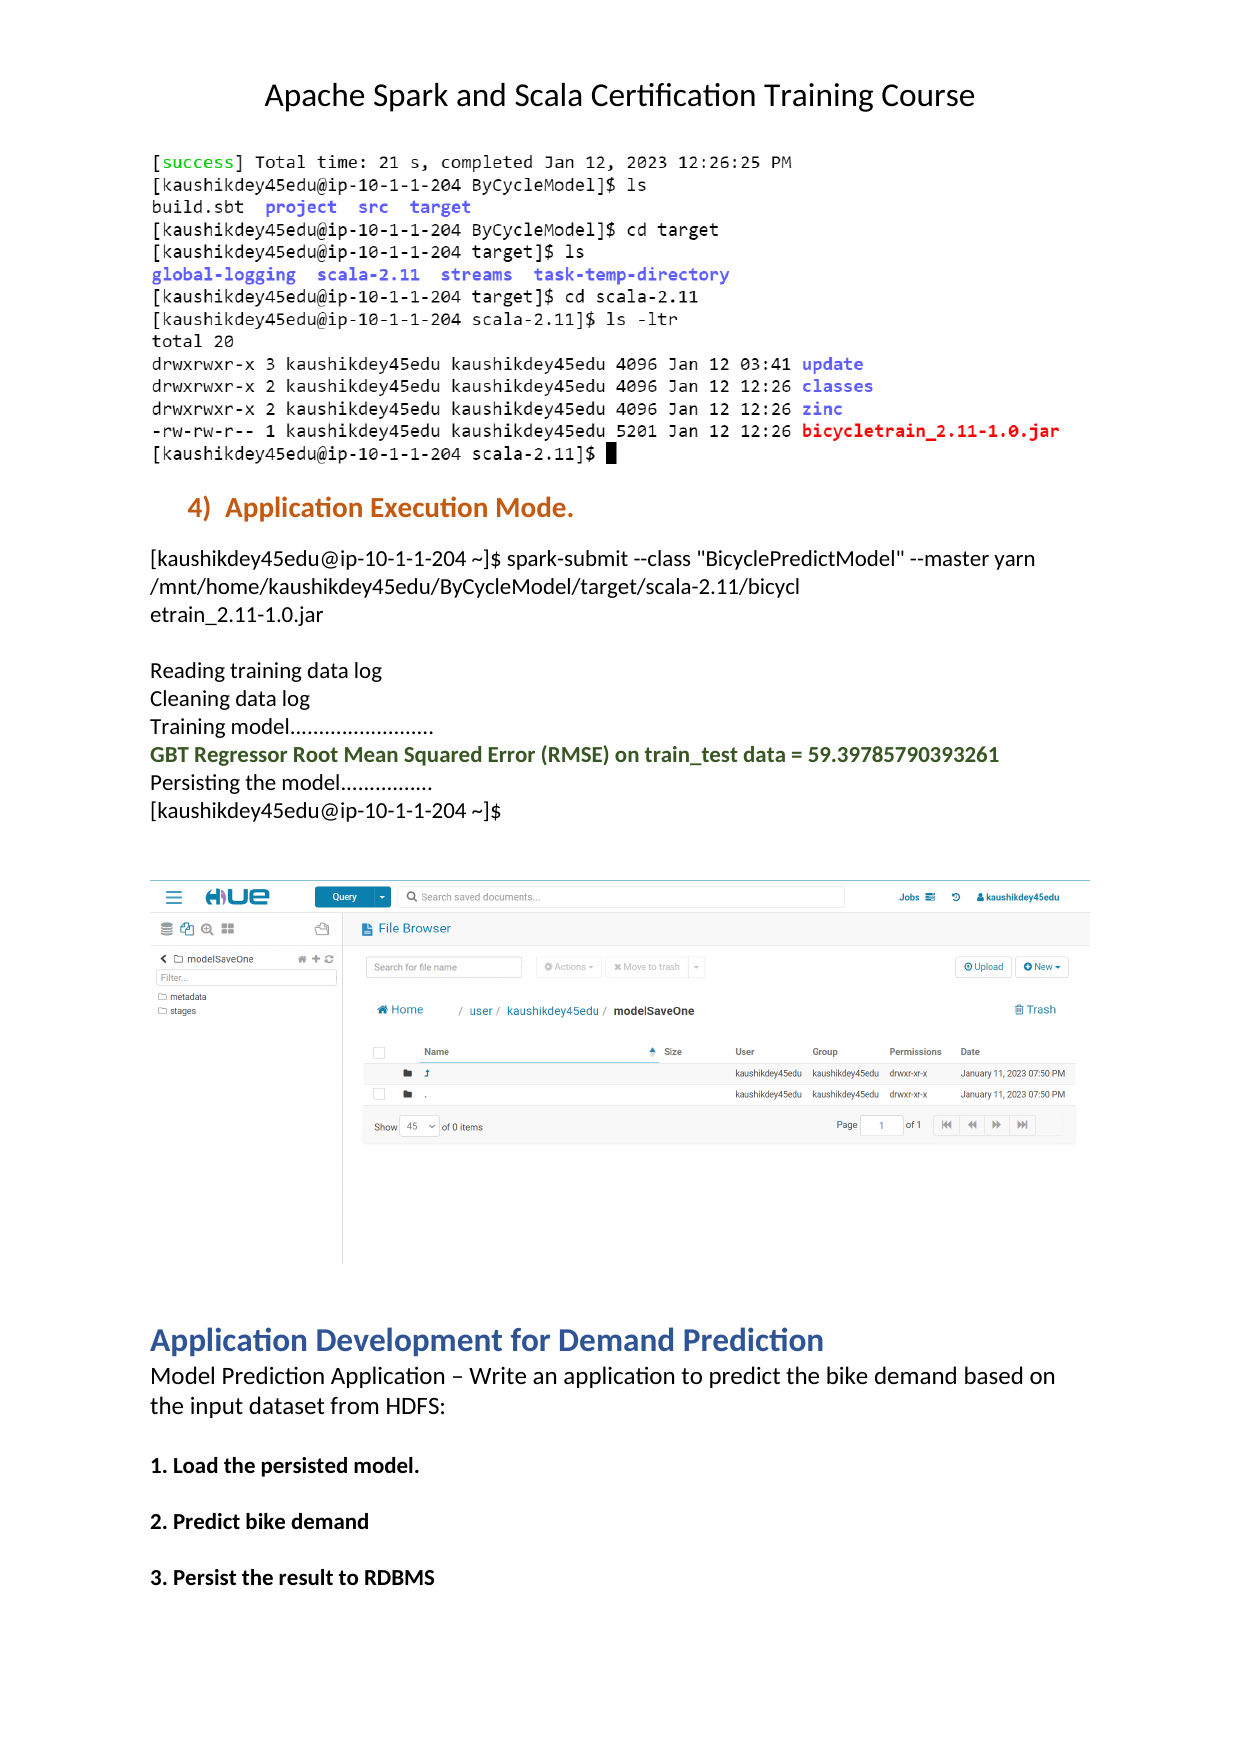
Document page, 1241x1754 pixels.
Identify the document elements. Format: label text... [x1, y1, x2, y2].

text [kaushikdey45edu@ip-10-1-1-204 ~]$ spark-submit --class "BicyclePredictModel" --master yarn /mnt/home/kaushikdey45edu/ByCycleModel/target/scala-2.11/bicycl [150, 544, 1090, 600]
text Cleaning data log [150, 684, 1090, 712]
text [kaushikdey45edu@ip-10-1-1-204 ~]$ [150, 797, 1090, 824]
picture [150, 150, 1091, 471]
text Application Development for Demand Prediction [150, 1319, 1090, 1360]
list Application Execution Mode. [187, 489, 1090, 525]
text 3. Persist the result to RDBMS [150, 1563, 1090, 1592]
text Model Prediction Application – Write an application to predict the bike demand based on the input dataset from HDFS: [150, 1360, 1090, 1421]
picture [150, 880, 1091, 1264]
text Training model......................... [150, 712, 1090, 741]
text etrain_2.11-1.0.jar [150, 600, 1090, 628]
text 2. Predict bike demand [150, 1507, 1090, 1536]
text Reading training data log [150, 656, 1090, 684]
text Persisting the model................ [150, 768, 1090, 797]
text GBT Regressor Root Mean Squared Error (RMSE) on train_test data = 59.39785790393261 [150, 741, 1090, 768]
text 1. Load the persisted model. [150, 1451, 1090, 1479]
